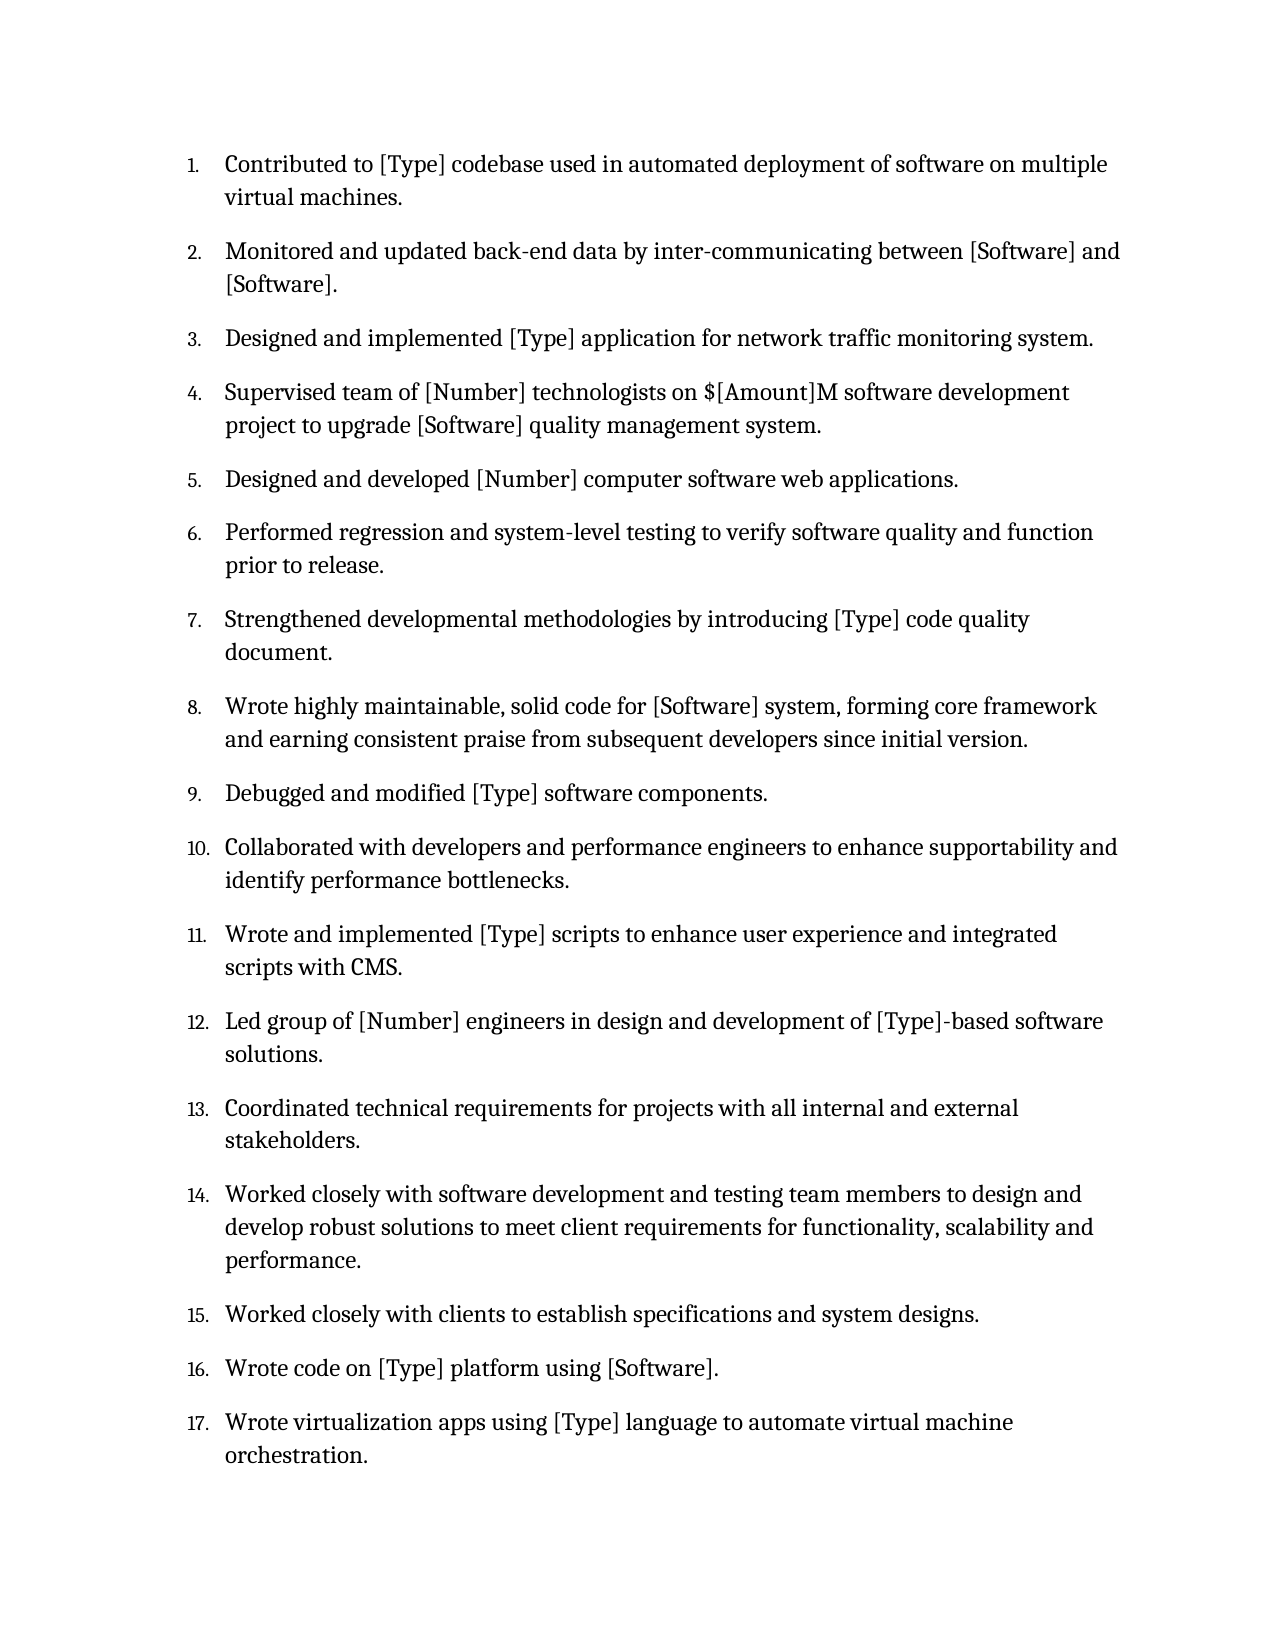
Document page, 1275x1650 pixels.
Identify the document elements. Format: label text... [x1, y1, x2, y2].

list Monitored and updated back-end data by inter-communicating between [Software] and [Software]. [187, 237, 1125, 299]
list Wrote and implemented [Type] scripts to enhance user experience and integrated scripts with CMS. [187, 920, 1125, 981]
list Wrote code on [Type] platform using [Software]. [187, 1354, 1125, 1383]
list Debugged and modified [Type] software components. [187, 779, 1125, 808]
list Wrote virtualization apps using [Type] language to automate virtual machine orchestration. [187, 1408, 1125, 1470]
list Designed and implemented [Type] application for network traffic monitoring system. [187, 324, 1125, 352]
list Performed regression and system-level testing to verify software quality and function prior to release. [187, 518, 1125, 580]
list Coordinated technical requirements for projects with all internal and external stakeholders. [187, 1093, 1125, 1155]
list Wrote highly maintainable, solid code for [Software] system, forming core framework and earning consistent praise from subsequent developers since initial version. [187, 692, 1125, 754]
list Led group of [Number] engineers in design and development of [Type]-based software solutions. [187, 1007, 1125, 1068]
list Designed and developed [Number] computer software web applications. [187, 464, 1125, 493]
list Contributed to [Type] codebase used in automated deployment of software on multiple virtual machines. [187, 150, 1125, 212]
list Collaborated with developers and performance engineers to enhance supportability and identify performance bottlenecks. [187, 833, 1125, 894]
list Worked closely with clients to establish specifications and system designs. [187, 1300, 1125, 1329]
list Supervised team of [Number] technologists on $[Amount]M software development project to upgrade [Software] quality management system. [187, 378, 1125, 439]
list Worked closely with software development and testing team members to design and develop robust solutions to meet client requirements for functionality, scalability and performance. [187, 1180, 1125, 1275]
list Strengthened developmental methodologies by introducing [Type] code quality document. [187, 605, 1125, 667]
